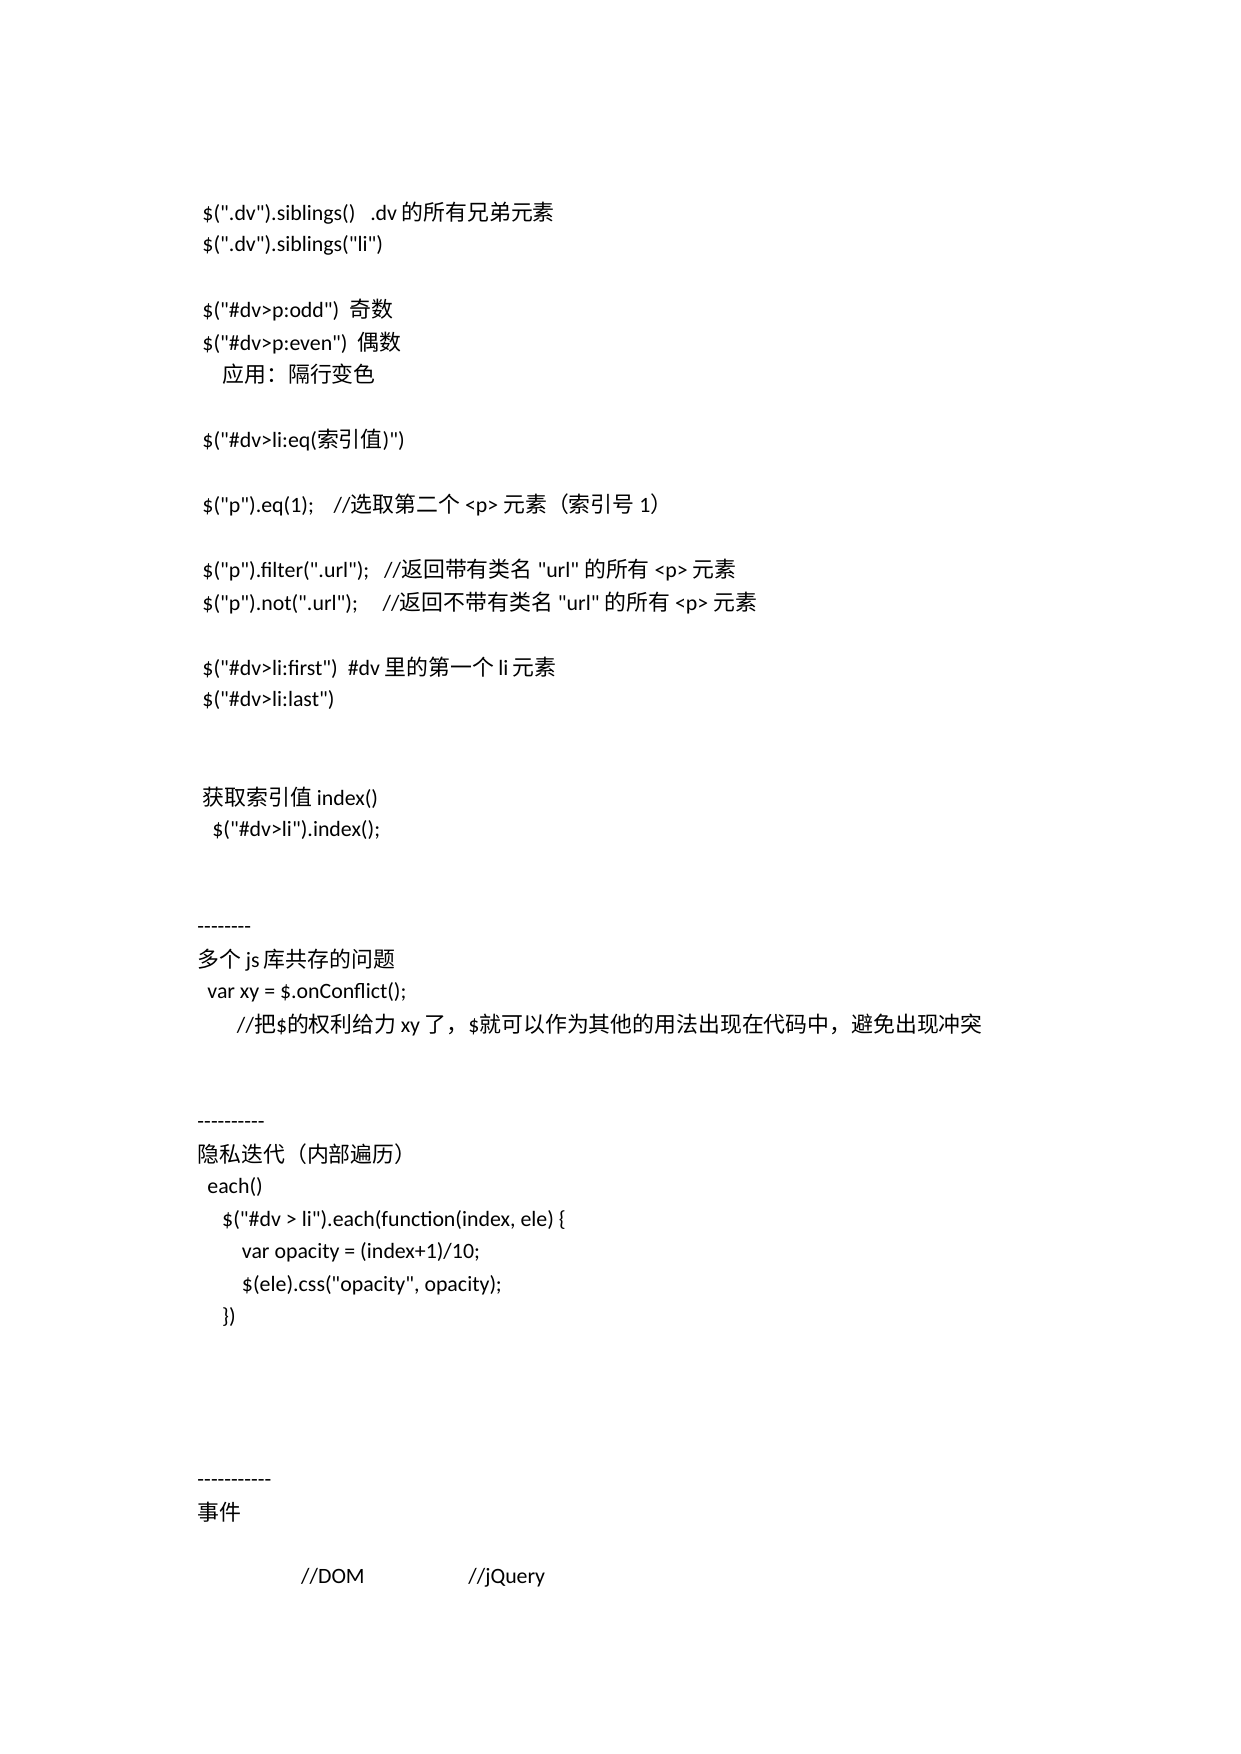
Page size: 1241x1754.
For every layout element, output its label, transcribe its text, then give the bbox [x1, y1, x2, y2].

text 隐私迭代（内部遍历） [187, 1137, 1053, 1169]
text 应用：隔行变色 [187, 357, 1053, 389]
text ---------- [187, 1104, 1053, 1137]
text $(ele).css("opacity", opacity); [187, 1267, 1053, 1299]
text $("#dv>li:eq(索引值)") [187, 422, 1053, 454]
text $("p").eq(1); //选取第二个 <p> 元素（索引号 1） [187, 487, 1053, 519]
text $("p").filter(".url"); //返回带有类名 "url" 的所有 <p> 元素 [187, 552, 1053, 584]
text }) [187, 1299, 1053, 1332]
text each() [187, 1169, 1053, 1202]
text var xy = $.onConflict(); [187, 974, 1053, 1007]
text //DOM //jQuery [187, 1559, 1053, 1592]
text 事件 [187, 1494, 1053, 1527]
text $("#dv>li:first") #dv里的第一个li元素 [187, 649, 1053, 682]
text -------- [187, 909, 1053, 942]
text var opacity = (index+1)/10; [187, 1234, 1053, 1267]
text $("p").not(".url"); //返回不带有类名 "url" 的所有 <p> 元素 [187, 584, 1053, 617]
text //把$的权利给力xy了，$就可以作为其他的用法出现在代码中，避免出现冲突 [187, 1007, 1053, 1039]
text 获取索引值 index() [187, 779, 1053, 812]
text 多个js库共存的问题 [187, 942, 1053, 974]
text $("#dv>p:even") 偶数 [187, 324, 1053, 357]
text $("#dv>p:odd") 奇数 [187, 292, 1053, 324]
text $(".dv").siblings() .dv的所有兄弟元素 [187, 194, 1053, 227]
text $("#dv>li").index(); [187, 812, 1053, 844]
text ----------- [187, 1462, 1053, 1494]
text $("#dv > li").each(function(index, ele) { [187, 1202, 1053, 1234]
text $("#dv>li:last") [187, 682, 1053, 714]
text $(".dv").siblings("li") [187, 227, 1053, 259]
